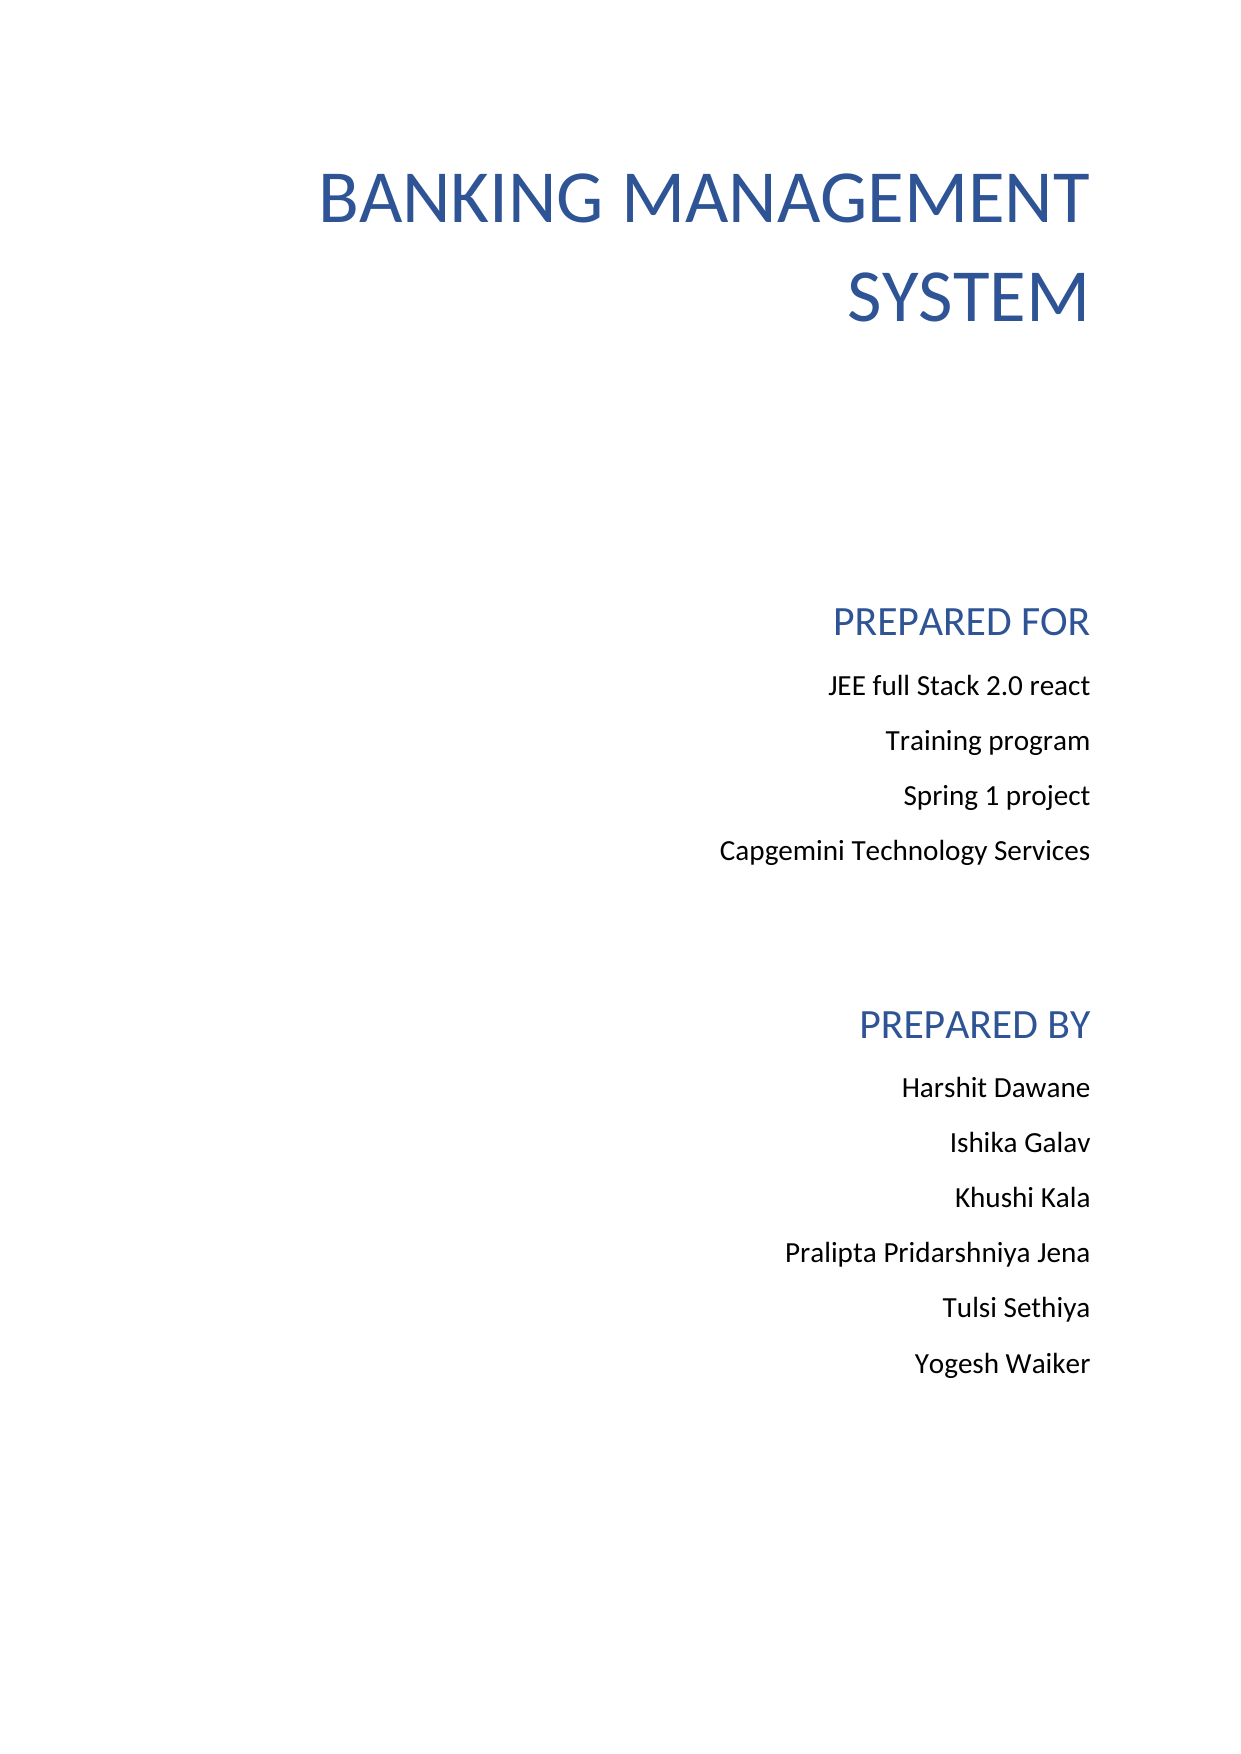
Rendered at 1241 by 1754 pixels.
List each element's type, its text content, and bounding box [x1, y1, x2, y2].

text Training program [150, 722, 1090, 758]
text Ishika Galav [150, 1124, 1090, 1160]
text PREPARED FOR [150, 595, 1090, 646]
text BANKING MANAGEMENT SYSTEM [150, 150, 1090, 340]
text Harshit Dawane [150, 1069, 1090, 1105]
text Tulsi Sethiya [150, 1289, 1090, 1325]
text Yogesh Waiker [150, 1345, 1090, 1380]
text PREPARED BY [150, 998, 1090, 1048]
text JEE full Stack 2.0 react [150, 667, 1090, 703]
text Spring 1 project [150, 777, 1090, 813]
text Capgemini Technology Services [150, 832, 1090, 868]
text Khushi Kala [150, 1179, 1090, 1215]
text Pralipta Pridarshniya Jena [150, 1234, 1090, 1270]
